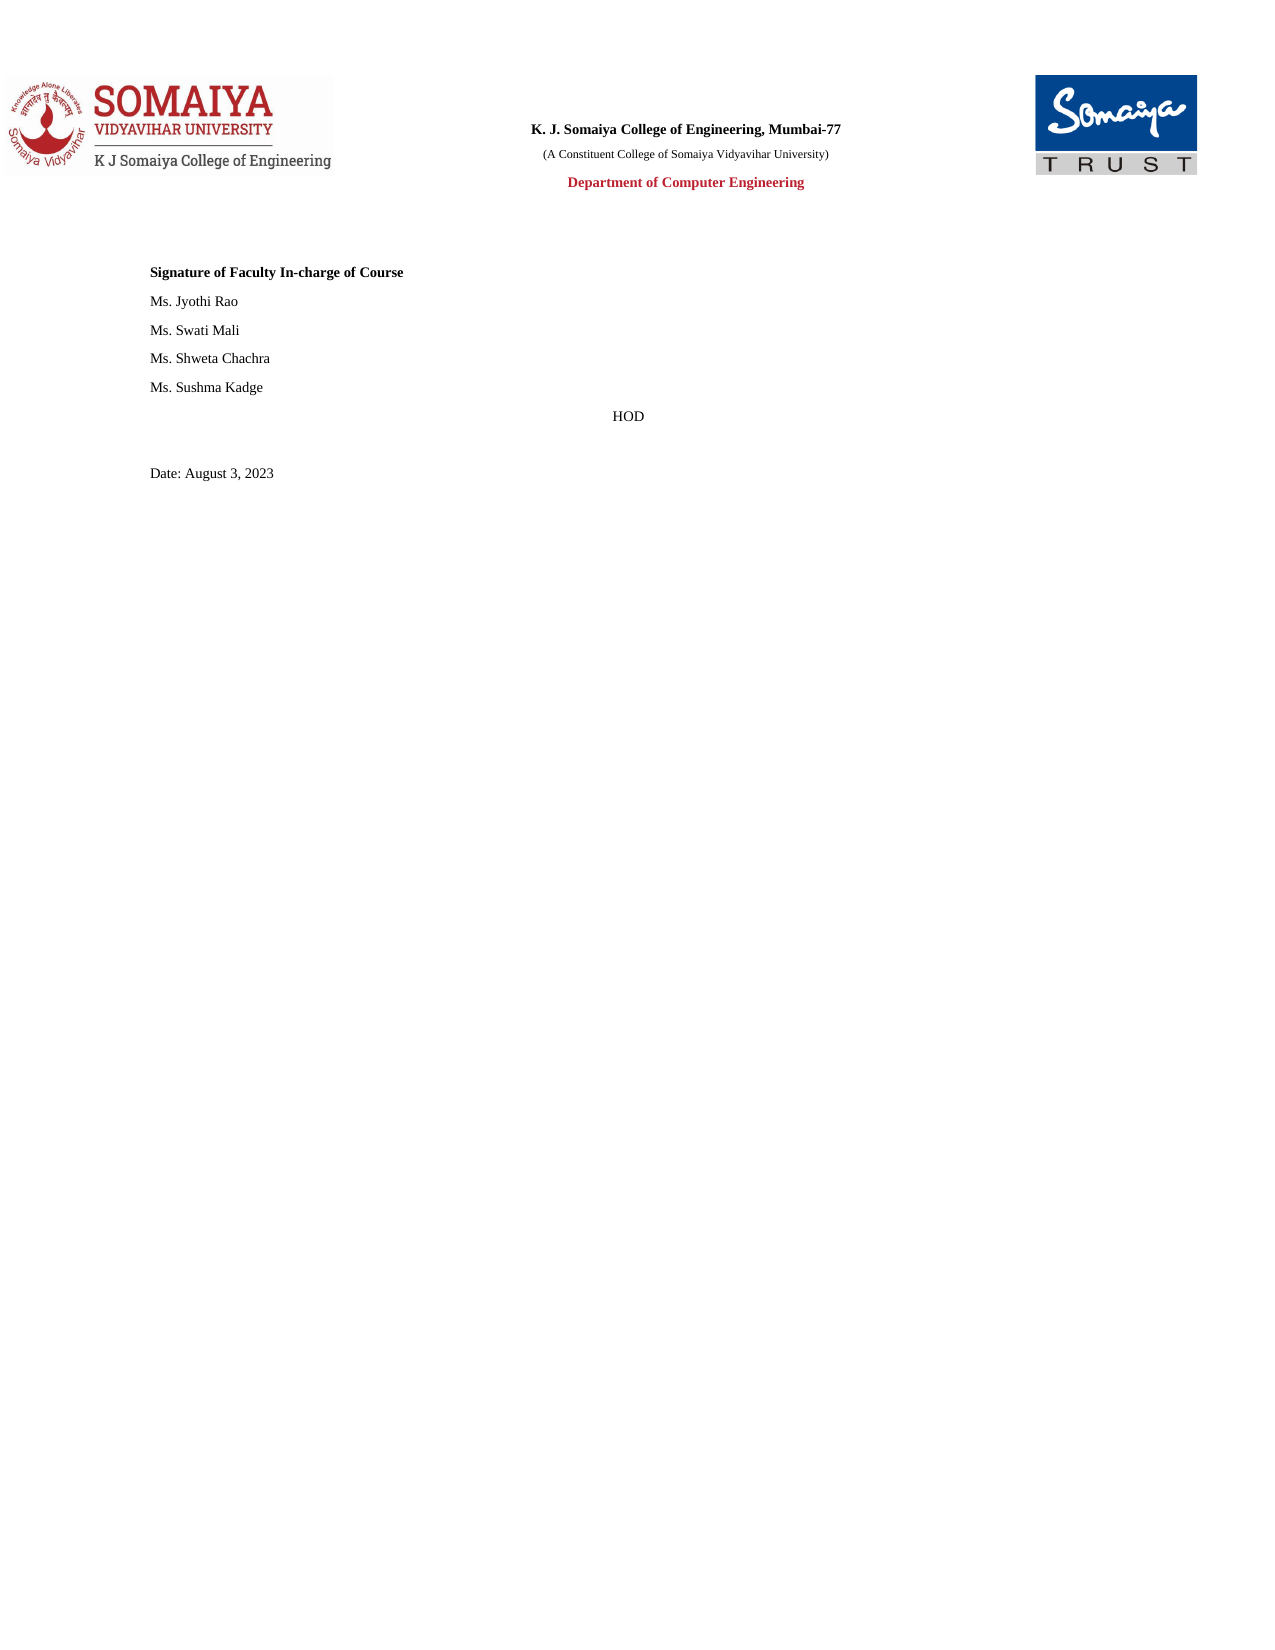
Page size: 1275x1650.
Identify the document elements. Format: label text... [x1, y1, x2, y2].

picture [4, 75, 334, 177]
text Ms. Swati Mali [150, 309, 1125, 338]
text Ms. Jyothi Rao [150, 281, 1125, 309]
text Date: August 3, 2023 [150, 453, 1125, 482]
text HOD [150, 396, 1125, 424]
picture [1035, 75, 1198, 175]
text Ms. Shweta Chachra [150, 338, 1125, 367]
text Ms. Sushma Kadge [150, 367, 1125, 396]
text Signature of Faculty In-charge of Course [150, 252, 1125, 281]
